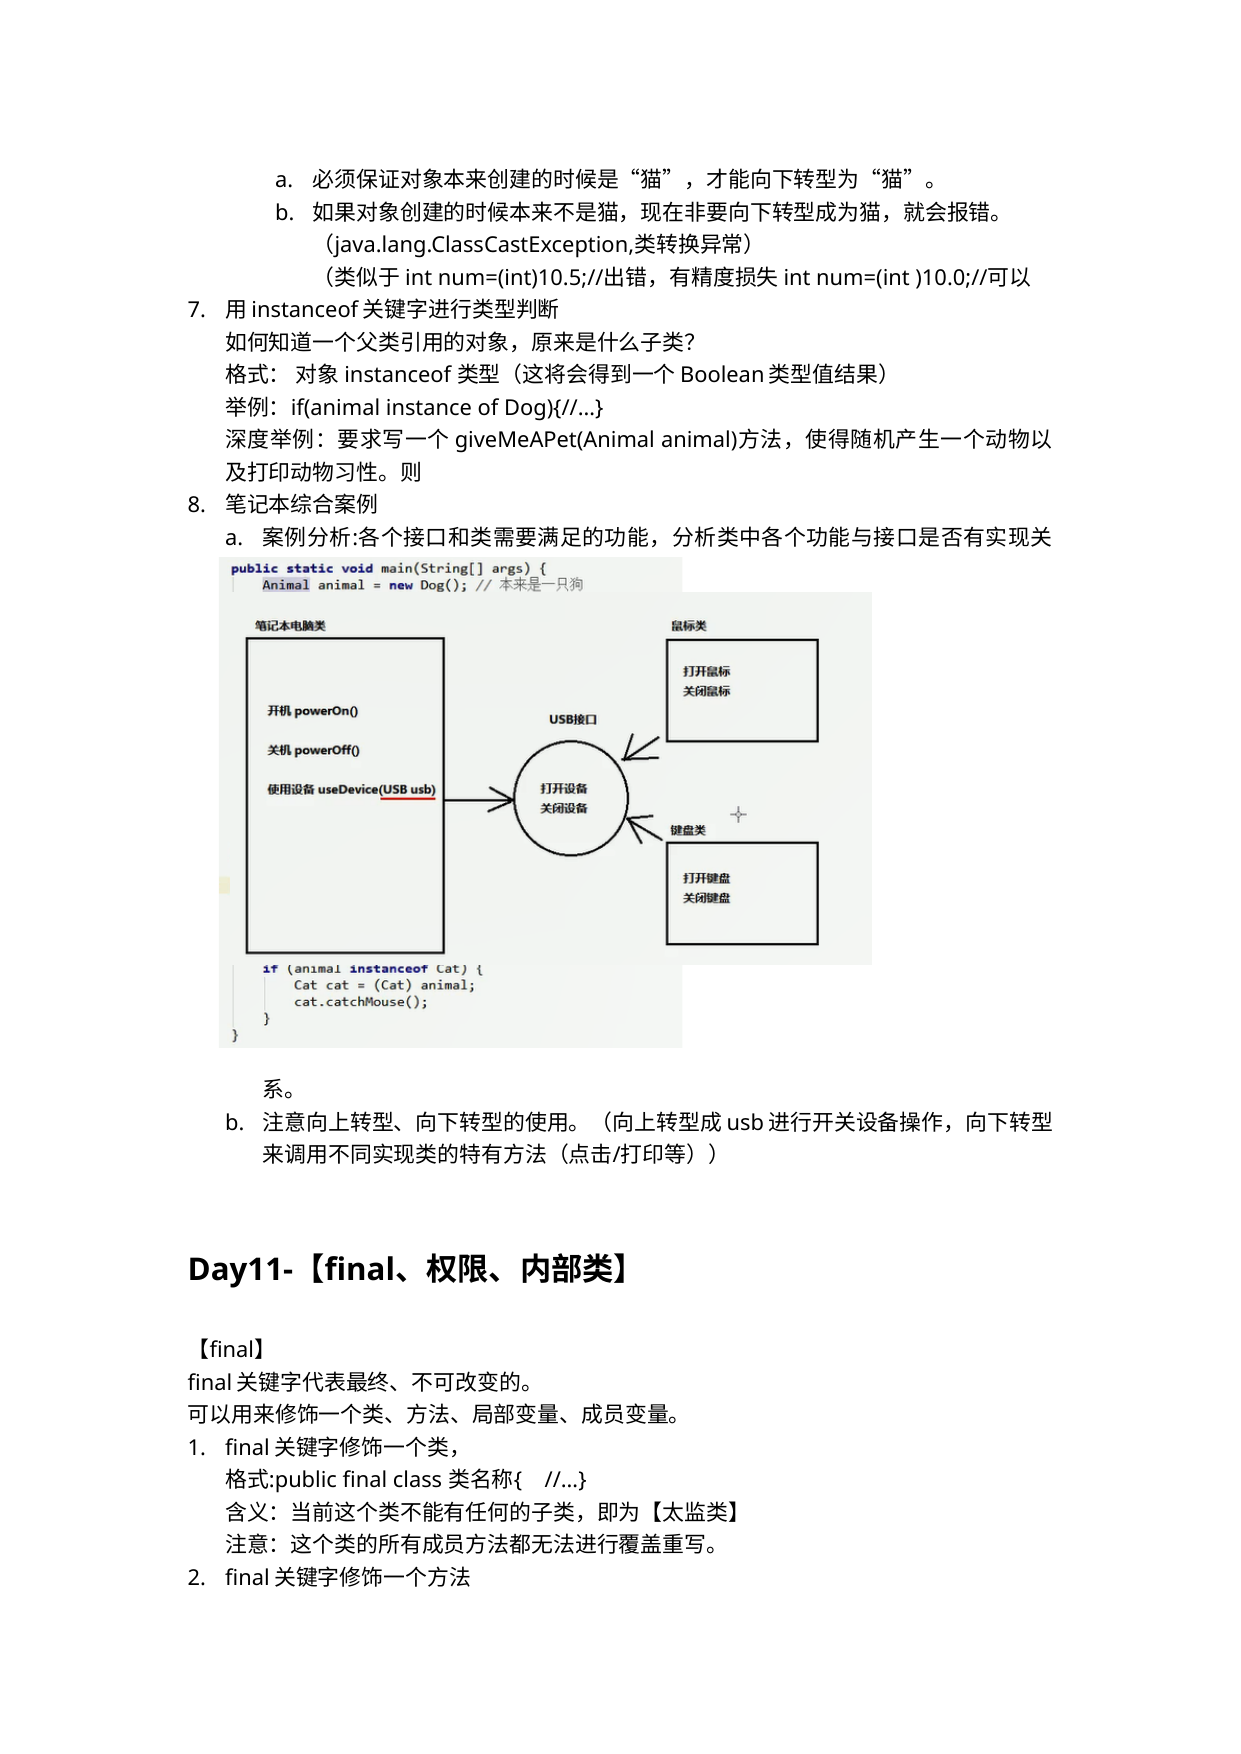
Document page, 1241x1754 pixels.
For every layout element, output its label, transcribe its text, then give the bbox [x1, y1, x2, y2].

list （java.lang.ClassCastException,类转换异常） [312, 227, 1053, 259]
text 【final】 [187, 1332, 1053, 1364]
list 用instanceof关键字进行类型判断 [187, 292, 1053, 324]
list 必须保证对象本来创建的时候是“猫”，才能向下转型为“猫”。 [275, 162, 1053, 194]
list 如何知道一个父类引用的对象，原来是什么子类？ [225, 324, 1053, 357]
list 含义：当前这个类不能有任何的子类，即为【太监类】 [225, 1494, 1053, 1527]
list 深度举例：要求写一个giveMeAPet(Animal animal)方法，使得随机产生一个动物以及打印动物习性。则 [225, 422, 1053, 487]
list 格式： 对象 instanceof 类型（这将会得到一个Boolean类型值结果） [225, 357, 1053, 389]
list final关键字修饰一个方法 [187, 1559, 1053, 1592]
list 案例分析:各个接口和类需要满足的功能，分析类中各个功能与接口是否有实现关系。 [225, 519, 1053, 1104]
list 如果对象创建的时候本来不是猫，现在非要向下转型成为猫，就会报错。 [275, 194, 1053, 227]
text 可以用来修饰一个类、方法、局部变量、成员变量。 [187, 1397, 1053, 1429]
text Day11-【final、权限、内部类】 [187, 1234, 1053, 1299]
text final关键字代表最终、不可改变的。 [187, 1364, 1053, 1397]
list 格式:public final class 类名称{ //…} [225, 1462, 1053, 1494]
list （类似于 int num=(int)10.5;//出错，有精度损失 int num=(int )10.0;//可以 [312, 259, 1053, 292]
list 举例：if(animal instance of Dog){//…} [225, 389, 1053, 422]
list final关键字修饰一个类， [187, 1429, 1053, 1462]
list 注意向上转型、向下转型的使用。（向上转型成usb进行开关设备操作，向下转型来调用不同实现类的特有方法（点击/打印等）） [225, 1104, 1053, 1169]
list 笔记本综合案例 [187, 487, 1053, 519]
list 注意：这个类的所有成员方法都无法进行覆盖重写。 [225, 1527, 1053, 1559]
